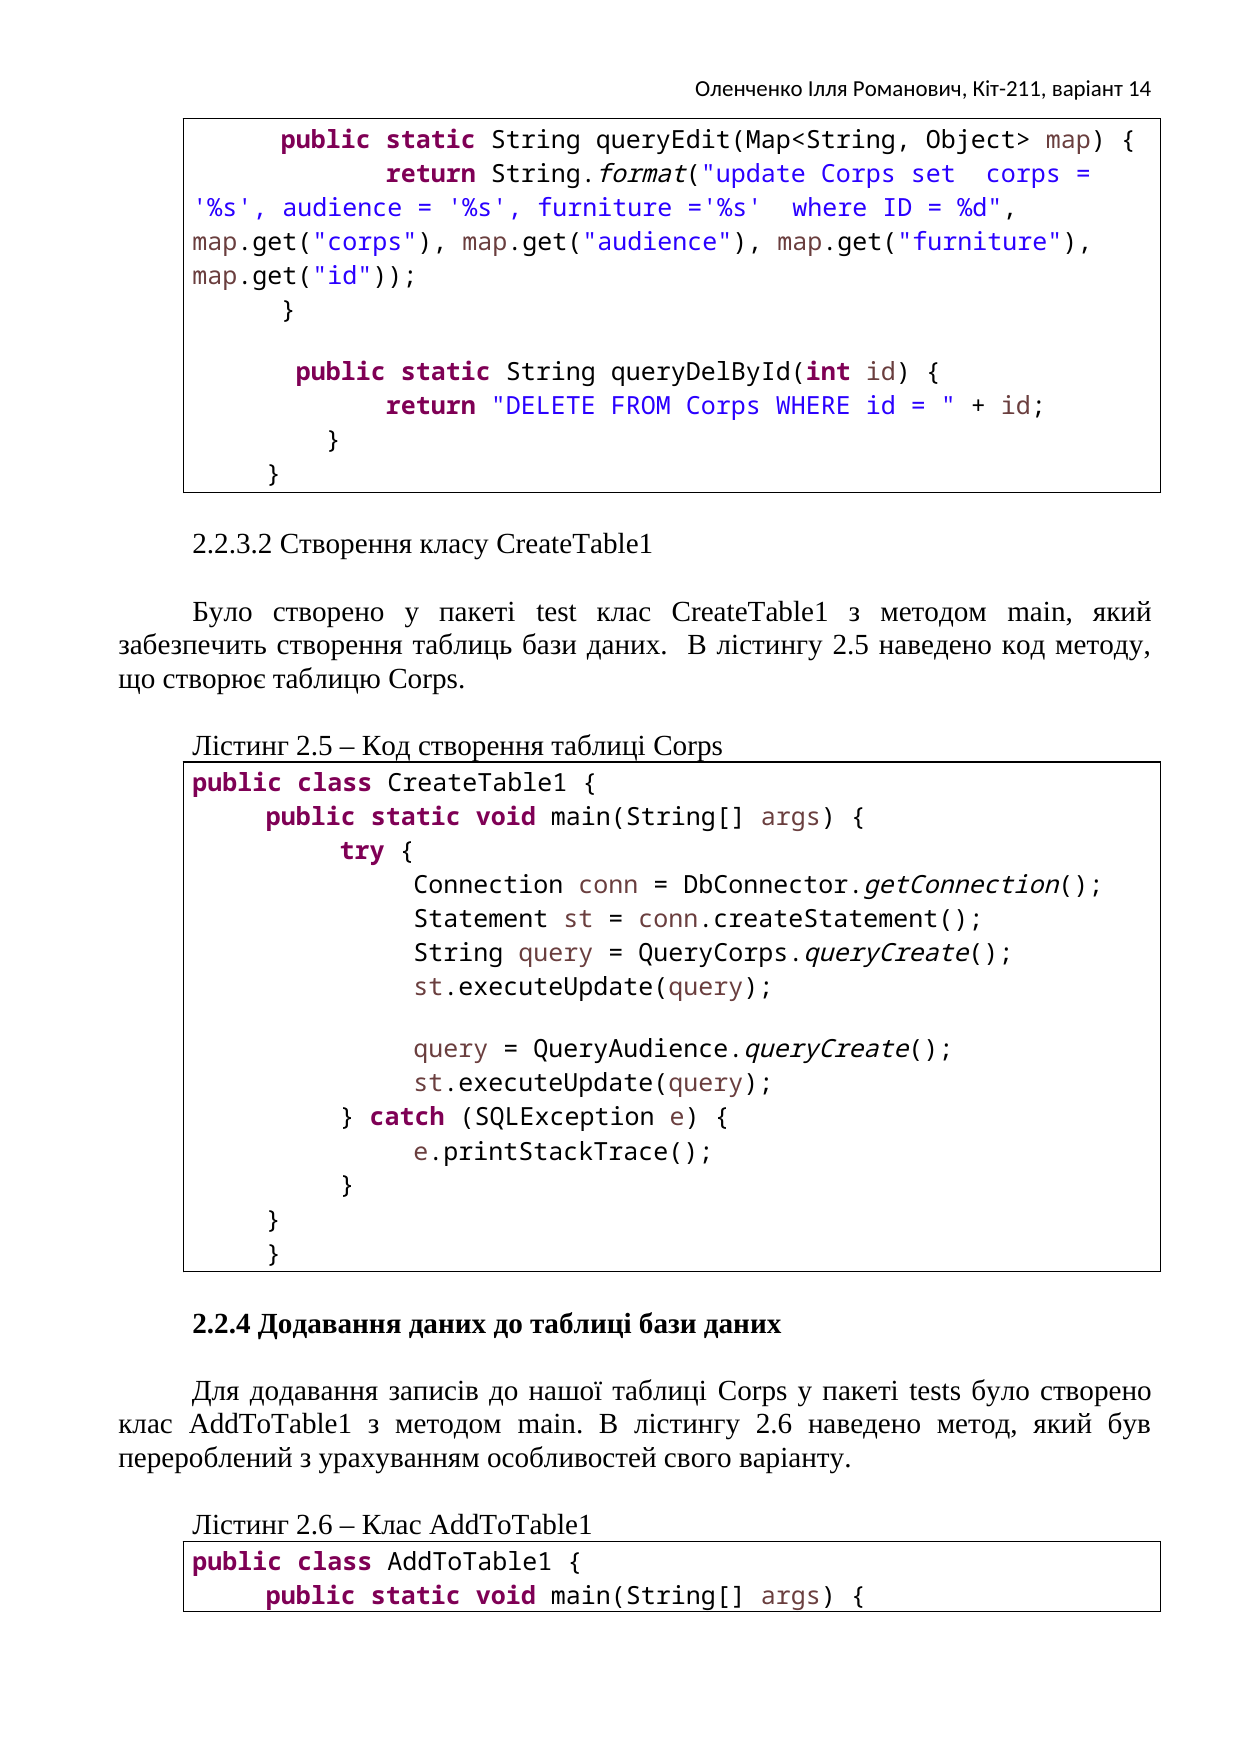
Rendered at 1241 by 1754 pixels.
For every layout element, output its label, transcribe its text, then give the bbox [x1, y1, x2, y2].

text } [184, 288, 1160, 326]
text return String.format("update Corps set corps = '%s', audience = '%s', furniture ='%s' where ID = %d", map.get("corps"), map.get("audience"), map.get("furniture"), map.get("id")); [184, 152, 1160, 288]
text } [184, 453, 1160, 492]
text 2.2.4 Додавання даних до таблиці бази даних [118, 1306, 1152, 1339]
text public class CreateTable1 { [184, 763, 1160, 795]
text Лістинг 2.5 – Код створення таблиці Corps [118, 728, 1152, 761]
text st.executeUpdate(query); [184, 1062, 1160, 1096]
text return "DELETE FROM Corps WHERE id = " + id; [184, 384, 1160, 419]
text } [184, 419, 1160, 453]
text public static void main(String[] args) { [184, 1575, 1160, 1611]
text public class AddToTable1 { [184, 1542, 1160, 1575]
text e.printStackTrace(); [184, 1130, 1160, 1164]
text query = QueryAudience.queryCreate(); [184, 1028, 1160, 1062]
text Statement st = conn.createStatement(); [184, 898, 1160, 932]
text st.executeUpdate(query); [184, 966, 1160, 1003]
text } [184, 1232, 1160, 1271]
text Connection conn = DbConnector.getConnection(); [184, 863, 1160, 898]
text Було створено у пакеті test клас CreateTable1 з методом main, який забезпечить створення таблиць бази даних. В лістингу 2.5 наведено код методу, що створює таблицю Corps. [118, 594, 1152, 694]
text String query = QueryCorps.queryCreate(); [184, 932, 1160, 966]
text try { [184, 829, 1160, 863]
text } catch (SQLException e) { [184, 1096, 1160, 1130]
text } [184, 1164, 1160, 1198]
text Для додавання записів до нашої таблиці Corps у пакеті tests було створено клас AddToTable1 з методом main. В лістингу 2.6 наведено метод, який був перероблений з урахуванням особливостей свого варіанту. [118, 1373, 1152, 1474]
text } [184, 1198, 1160, 1232]
text public static String queryDelById(int id) { [184, 351, 1160, 384]
text public static void main(String[] args) { [184, 795, 1160, 829]
text 2.2.3.2 Створення класу CreateTable1 [118, 527, 1152, 560]
text public static String queryEdit(Map<String, Object> map) { [184, 119, 1160, 152]
text Лістинг 2.6 – Клас AddToTable1 [118, 1507, 1152, 1541]
